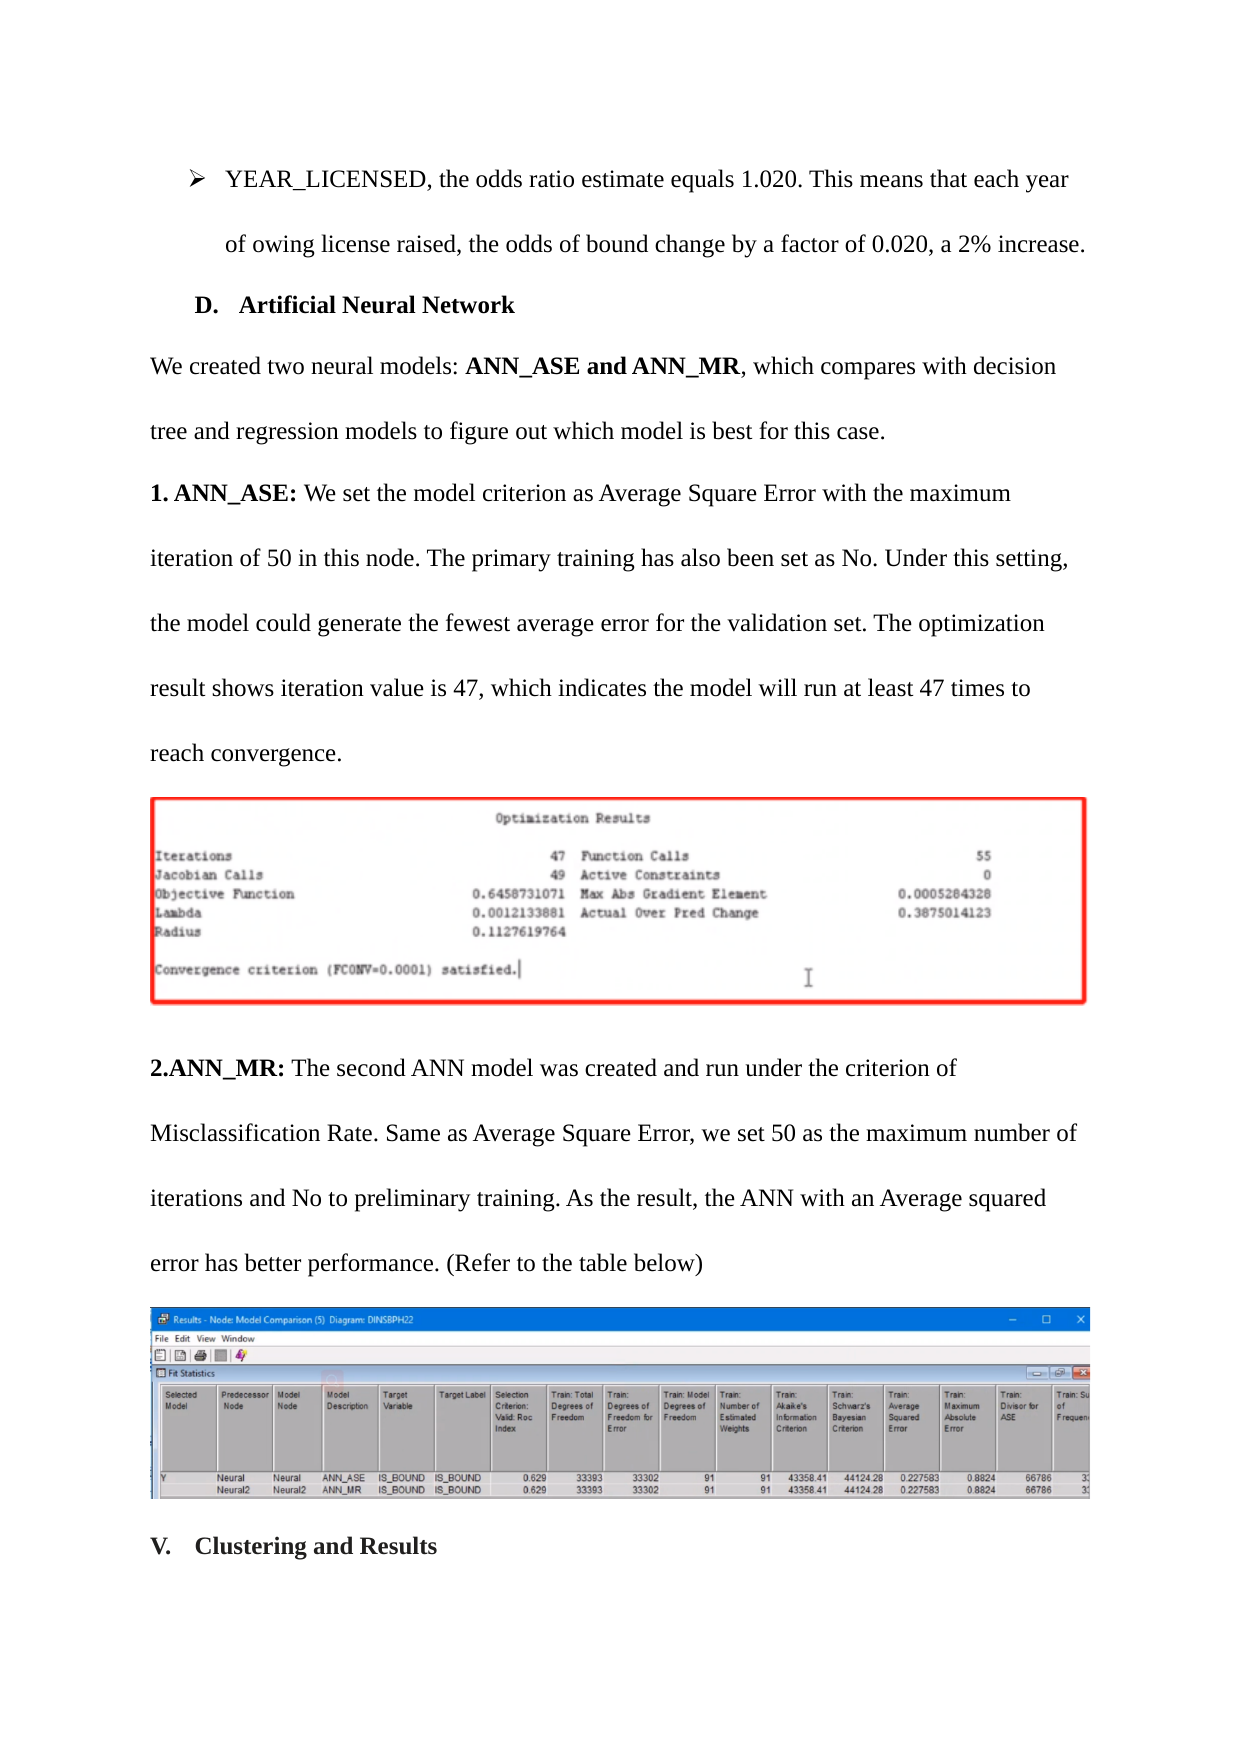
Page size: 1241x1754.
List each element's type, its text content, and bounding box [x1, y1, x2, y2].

text 2.ANN_MR: The second ANN model was created and run under the criterion of Misclassification Rate. Same as Average Square Error, we set 50 as the maximum number of iterations and No to preliminary training. As the result, the ANN with an Average squared error has better performance. (Refer to the table below) [150, 1051, 1090, 1279]
picture [150, 797, 1091, 1006]
list Artificial Neural Network [194, 288, 1090, 321]
picture [150, 1307, 1091, 1499]
text 1. ANN_ASE: We set the model criterion as Average Square Error with the maximum iteration of 50 in this node. The primary training has also been set as No. Under this setting, the model could generate the fewest average error for the validation set. The optimization result shows iteration value is 47, which indicates the model will run at least 47 times to reach convergence. [150, 476, 1090, 768]
text We created two neural models: ANN_ASE and ANN_MR, which compares with decision tree and regression models to figure out which model is best for this case. [150, 349, 1090, 447]
list YEAR_LICENSED, the odds ratio estimate equals 1.020. This means that each year of owing license raised, the odds of bound change by a factor of 0.020, a 2% increase. [187, 162, 1090, 259]
list Clustering and Results [150, 1529, 1090, 1562]
